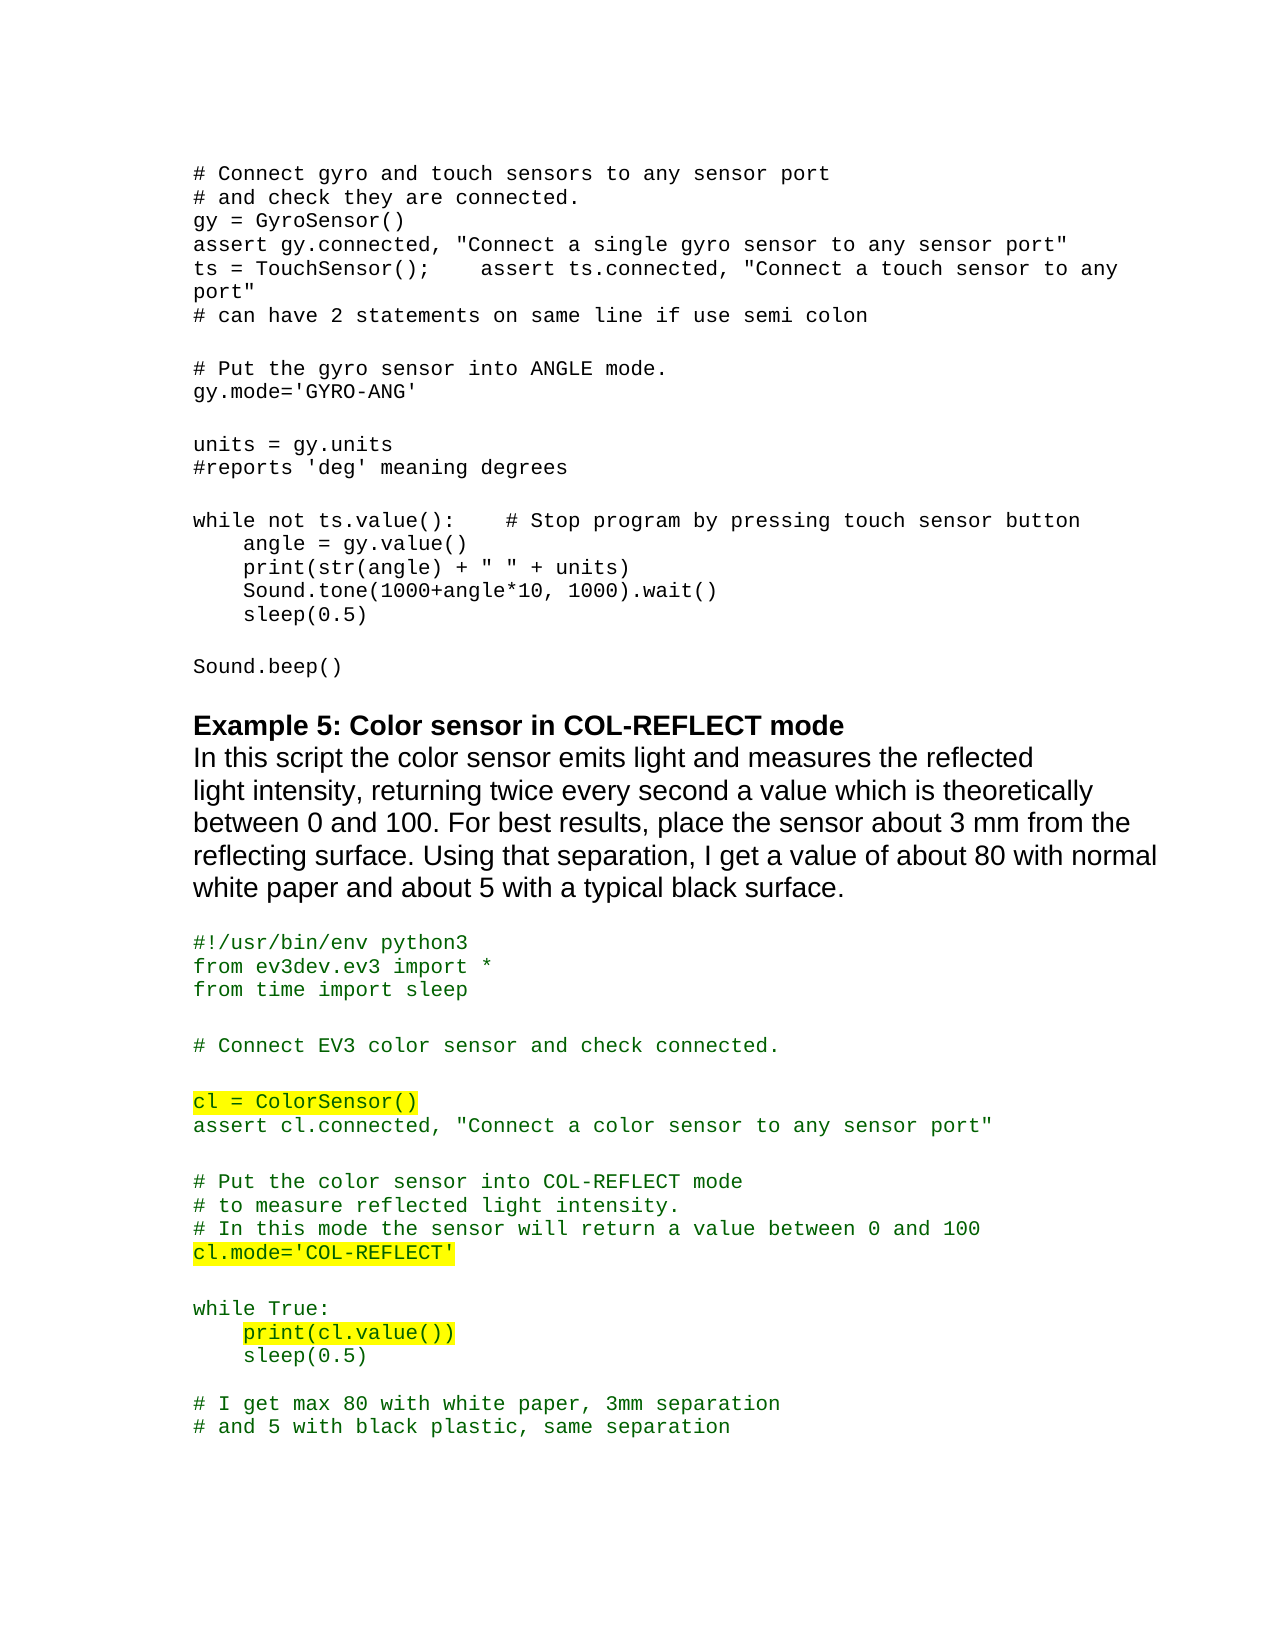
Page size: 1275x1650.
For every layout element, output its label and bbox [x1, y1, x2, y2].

table_header [177, 148, 1201, 1484]
